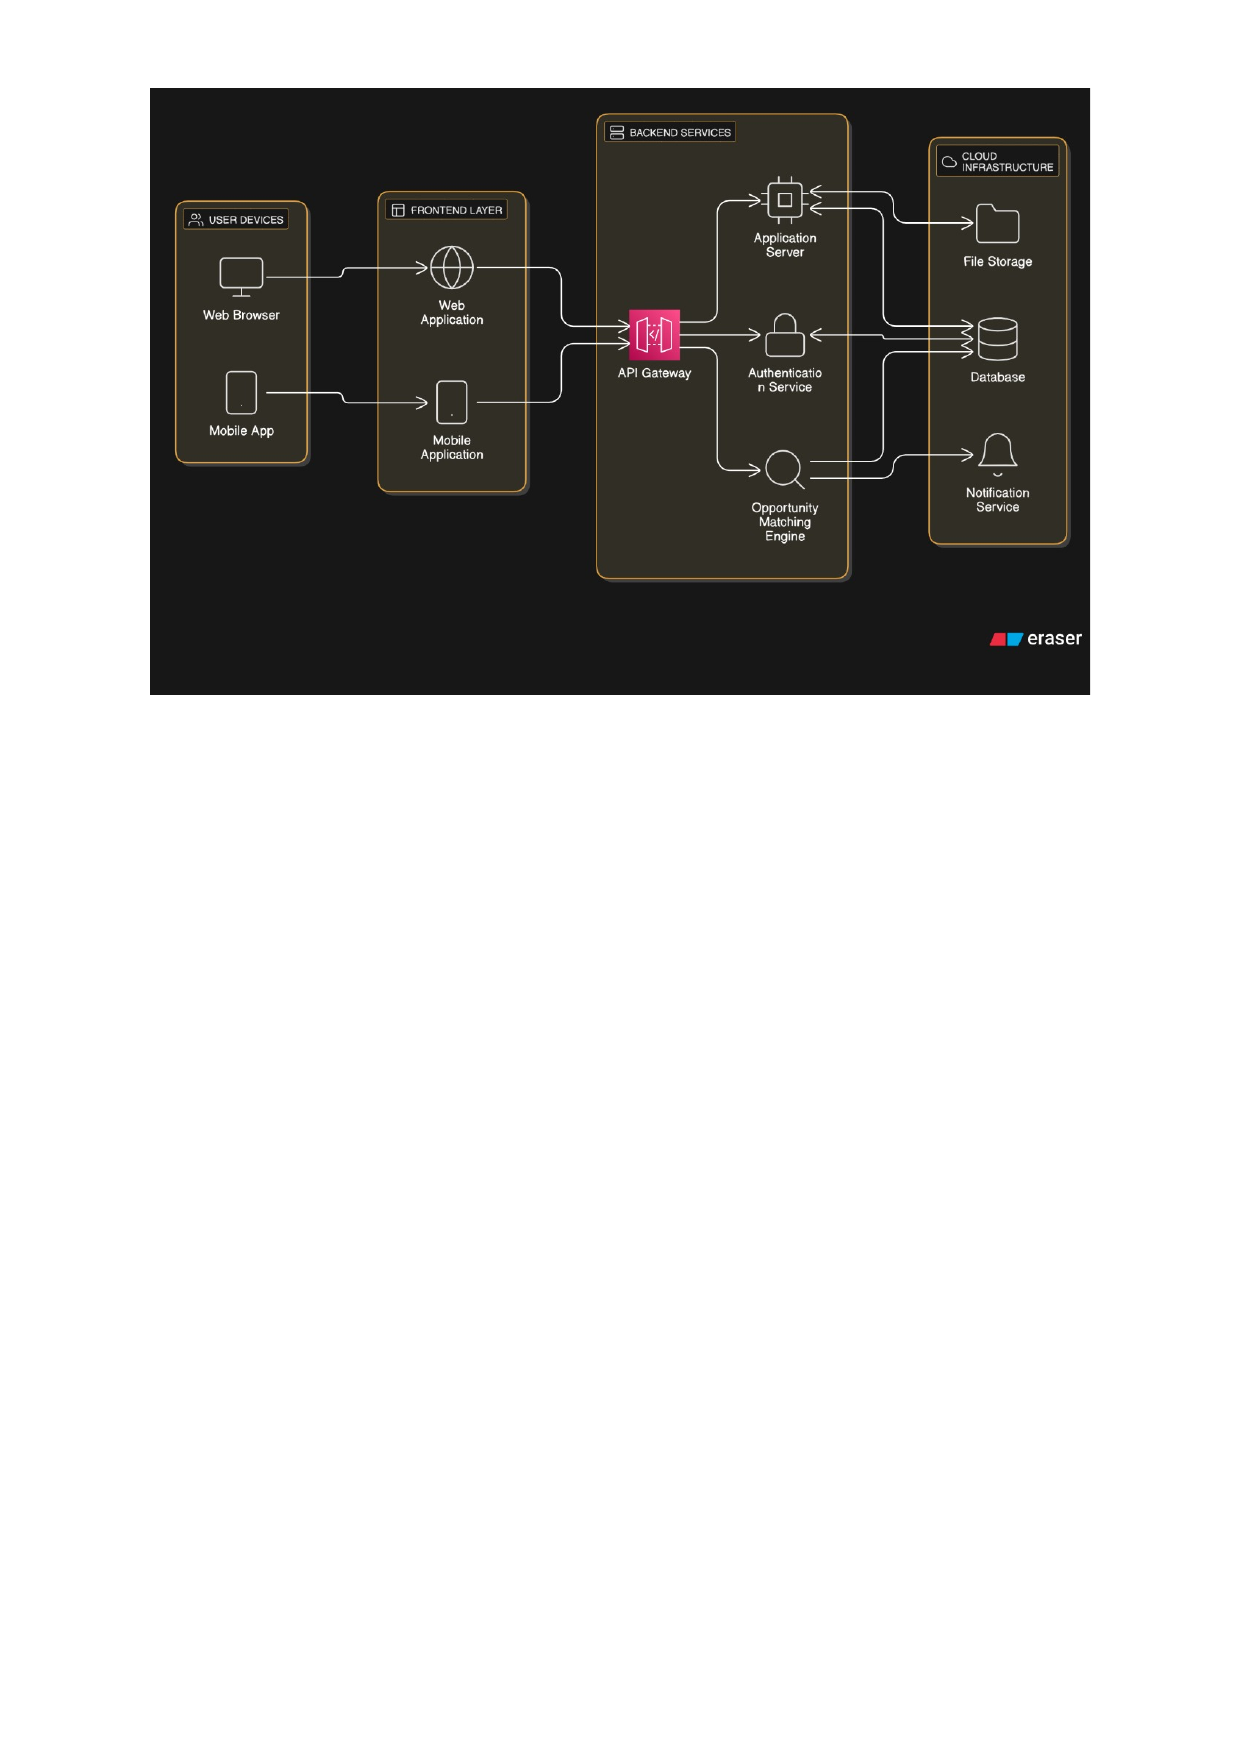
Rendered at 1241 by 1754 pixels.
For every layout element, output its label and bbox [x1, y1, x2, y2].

picture [150, 88, 1091, 695]
